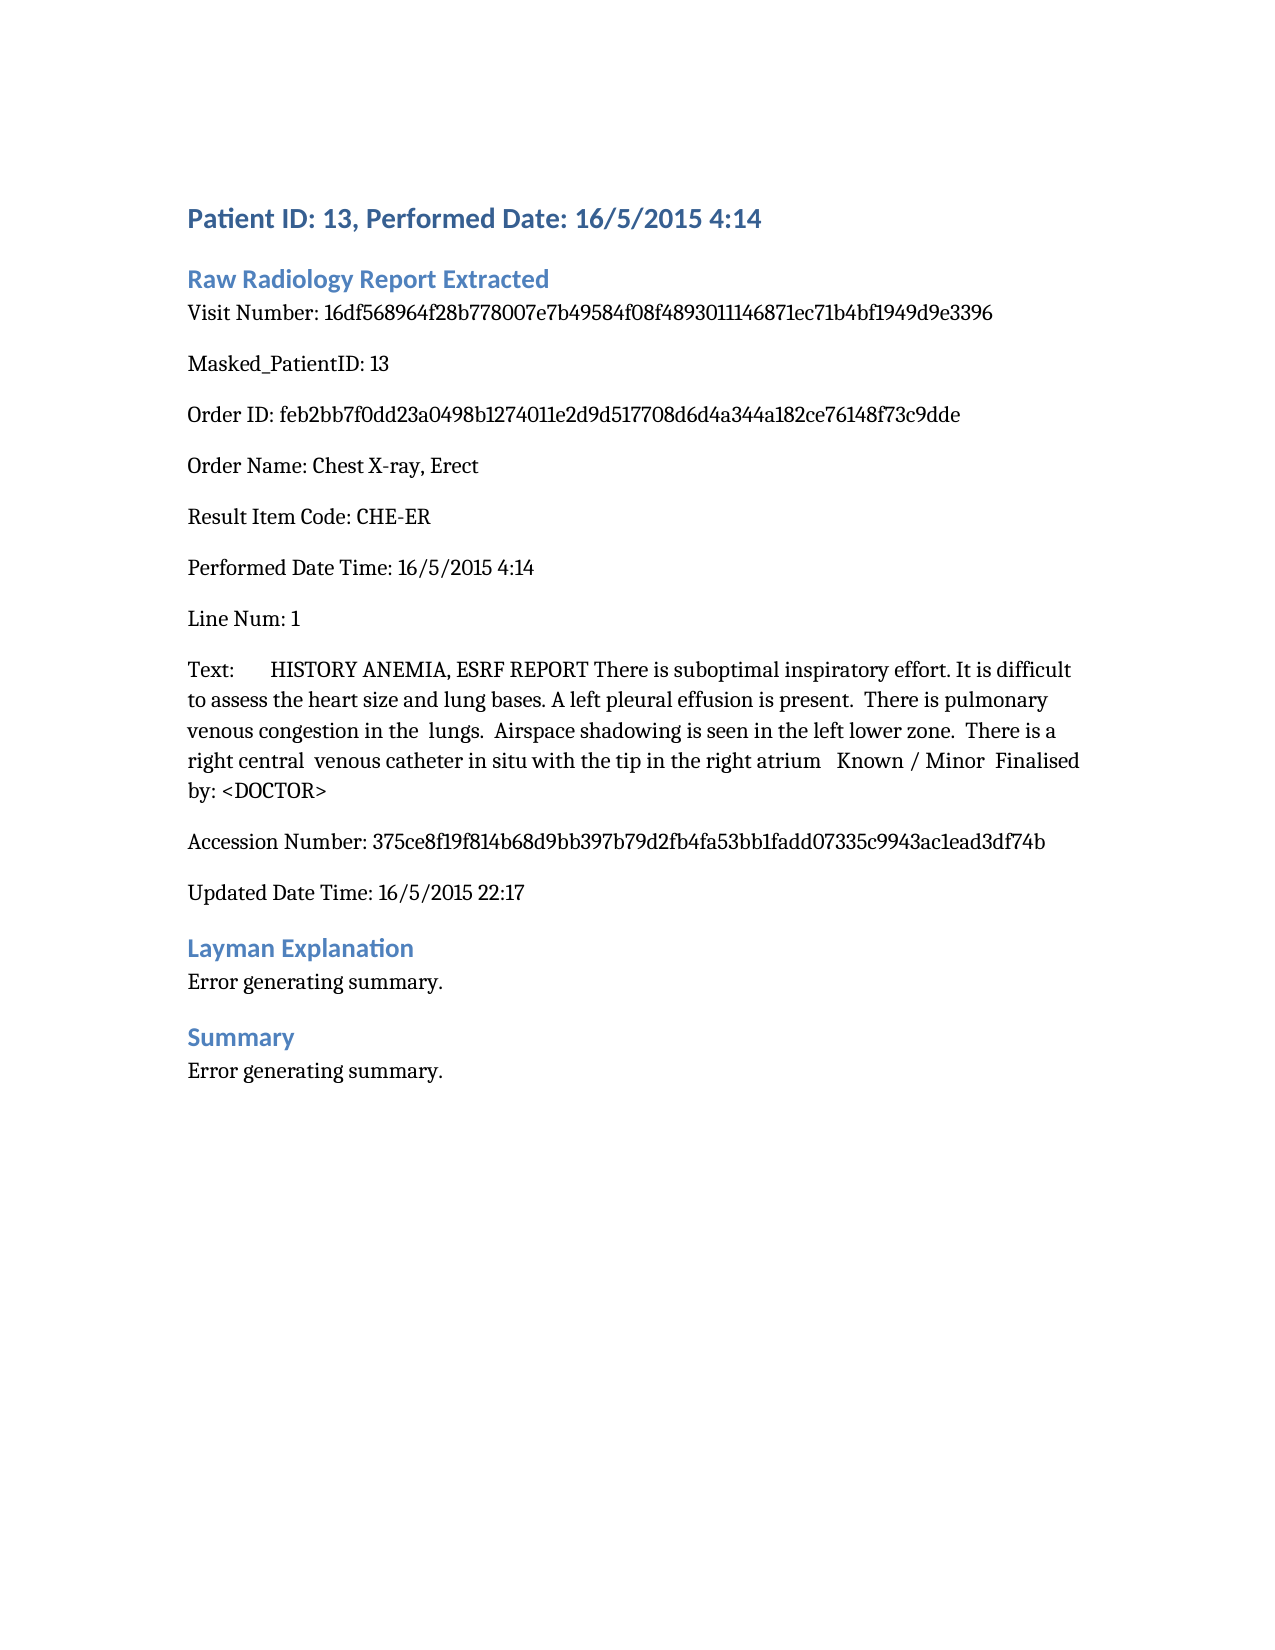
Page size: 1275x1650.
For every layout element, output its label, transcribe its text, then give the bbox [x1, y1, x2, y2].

text Text: HISTORY ANEMIA, ESRF REPORT There is suboptimal inspiratory effort. It is difficult to assess the heart size and lung bases. A left pleural effusion is present. There is pulmonary venous congestion in the lungs. Airspace shadowing is seen in the left lower zone. There is a right central venous catheter in situ with the tip in the right atrium Known / Minor Finalised by: <DOCTOR> [187, 657, 1087, 804]
text Error generating summary. [187, 1058, 1087, 1084]
text Error generating summary. [187, 969, 1087, 995]
subtitle Patient ID: 13, Performed Date: 16/5/2015 4:14 [187, 200, 1087, 236]
text Accession Number: 375ce8f19f814b68d9bb397b79d2fb4fa53bb1fadd07335c9943ac1ead3df74b [187, 829, 1087, 855]
text Masked_PatientID: 13 [187, 351, 1087, 377]
text Updated Date Time: 16/5/2015 22:17 [187, 880, 1087, 906]
text Performed Date Time: 16/5/2015 4:14 [187, 555, 1087, 581]
subtitle Raw Radiology Report Extracted [187, 262, 1087, 295]
text Result Item Code: CHE-ER [187, 504, 1087, 530]
subtitle Summary [187, 1020, 1087, 1053]
text Order ID: feb2bb7f0dd23a0498b1274011e2d9d517708d6d4a344a182ce76148f73c9dde [187, 402, 1087, 428]
text Order Name: Chest X-ray, Erect [187, 453, 1087, 479]
text Line Num: 1 [187, 606, 1087, 632]
text Visit Number: 16df568964f28b778007e7b49584f08f4893011146871ec71b4bf1949d9e3396 [187, 300, 1087, 326]
subtitle Layman Explanation [187, 931, 1087, 964]
